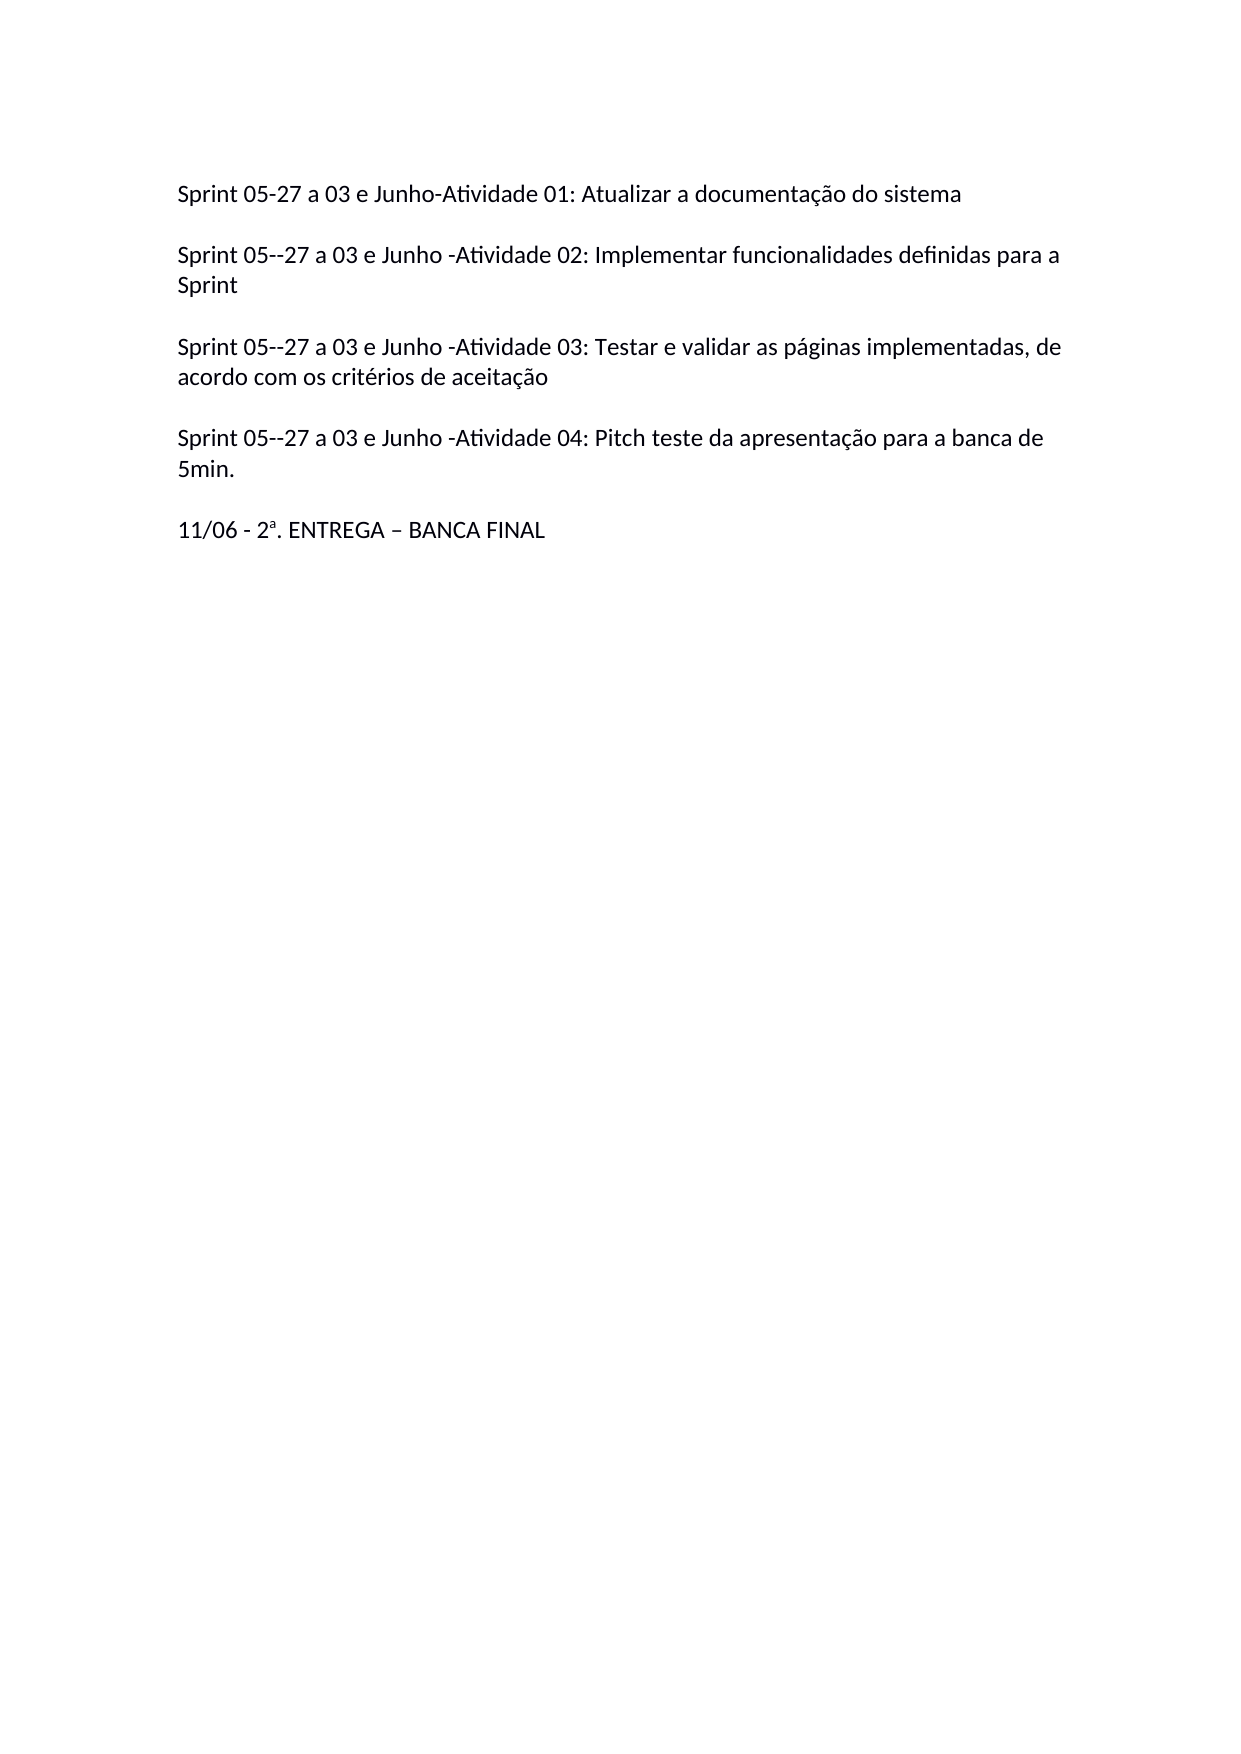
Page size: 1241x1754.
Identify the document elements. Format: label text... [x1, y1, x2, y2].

text Sprint 05--27 a 03 e Junho -Atividade 03: Testar e validar as páginas implementadas, de acordo com os critérios de aceitação [177, 331, 1063, 392]
text 11/06 - 2a. ENTREGA – BANCA FINAL [177, 514, 1063, 544]
text Sprint 05--27 a 03 e Junho -Atividade 02: Implementar funcionalidades definidas para a Sprint [177, 239, 1063, 300]
text Sprint 05--27 a 03 e Junho -Atividade 04: Pitch teste da apresentação para a banca de 5min. [177, 422, 1063, 483]
text Sprint 05-27 a 03 e Junho-Atividade 01: Atualizar a documentação do sistema [177, 178, 1063, 209]
